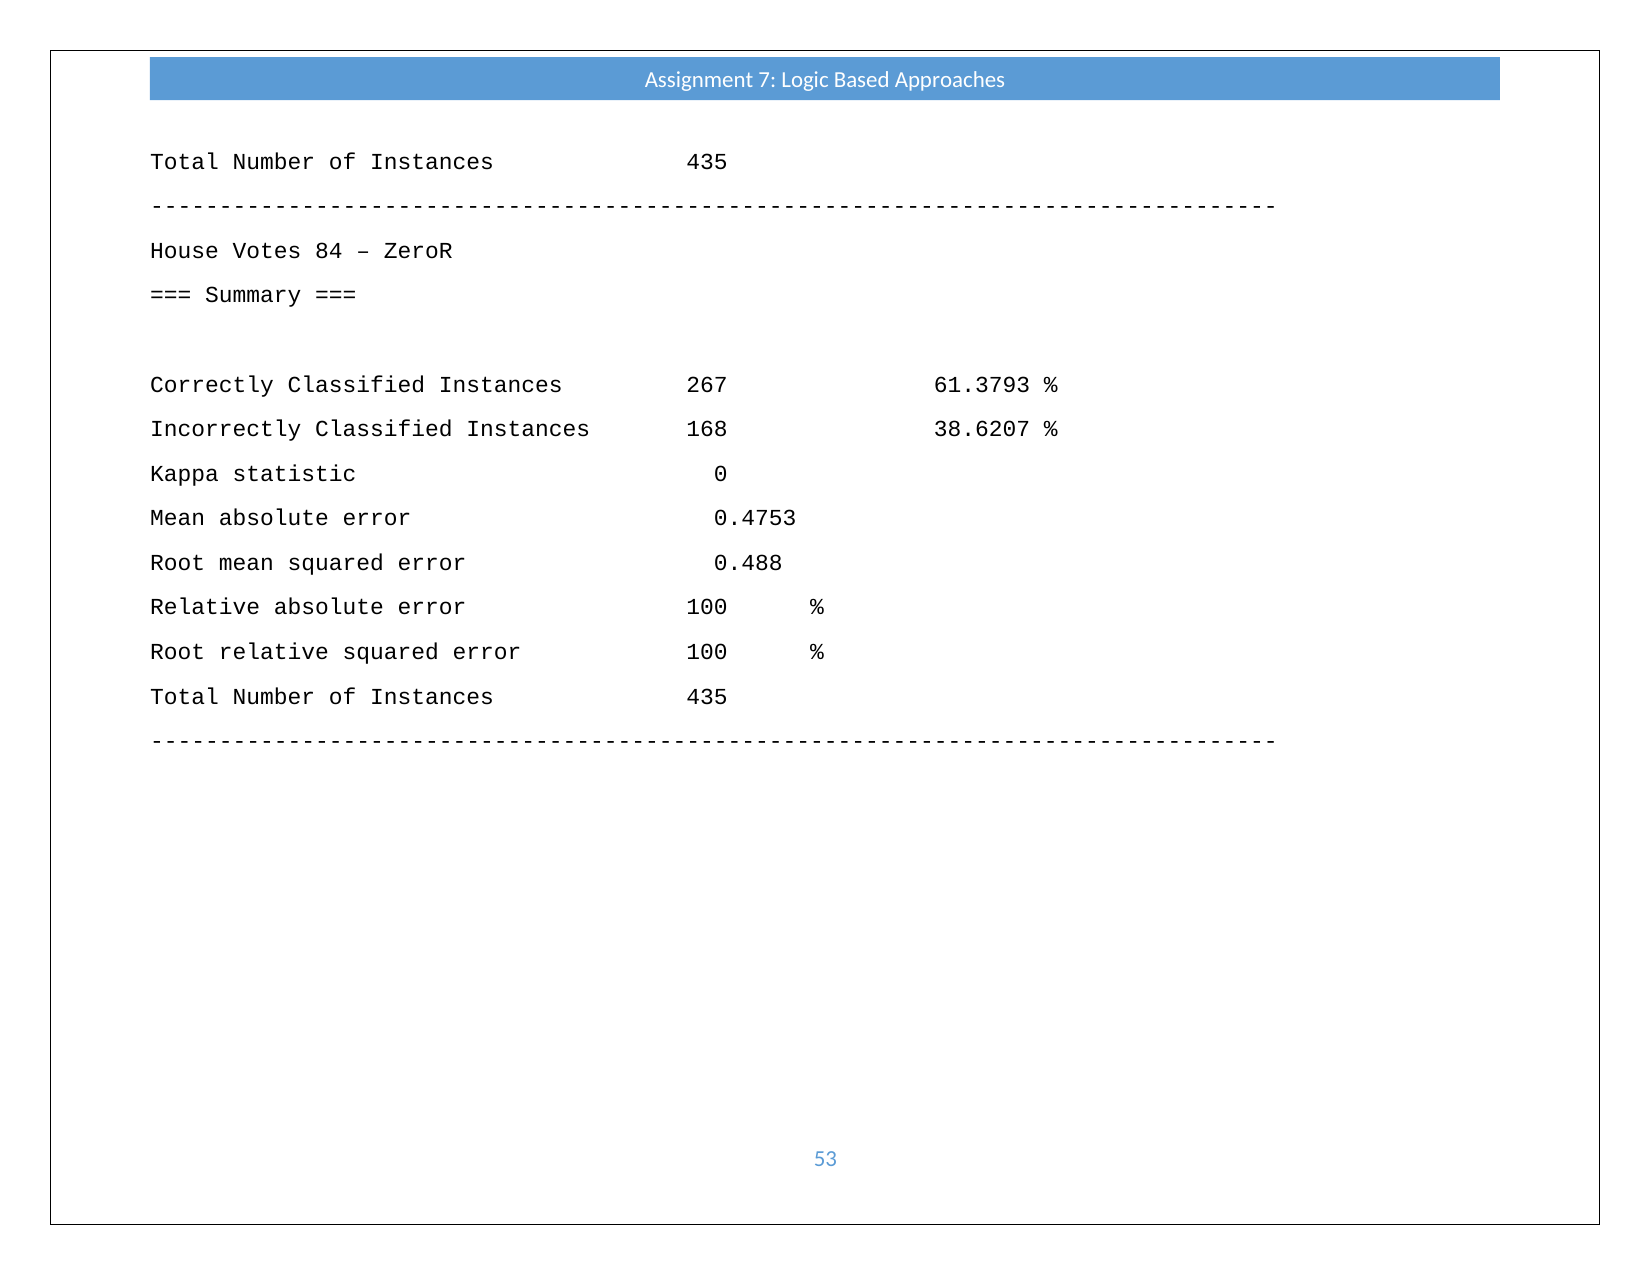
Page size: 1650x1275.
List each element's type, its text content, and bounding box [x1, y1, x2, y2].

text Root mean squared error 0.488 [150, 551, 1500, 577]
text === Summary === [150, 284, 1500, 310]
text House Votes 84 – ZeroR [150, 239, 1500, 265]
text Correctly Classified Instances 267 61.3793 % [150, 373, 1500, 399]
text Incorrectly Classified Instances 168 38.6207 % [150, 417, 1500, 443]
text Root relative squared error 100 % [150, 640, 1500, 666]
text ---------------------------------------------------------------------------------- [150, 194, 1500, 221]
text Relative absolute error 100 % [150, 596, 1500, 622]
text Total Number of Instances 435 [150, 685, 1500, 711]
text Mean absolute error 0.4753 [150, 507, 1500, 533]
text Total Number of Instances 435 [150, 150, 1500, 176]
text ---------------------------------------------------------------------------------- [150, 729, 1500, 756]
text Kappa statistic 0 [150, 462, 1500, 488]
